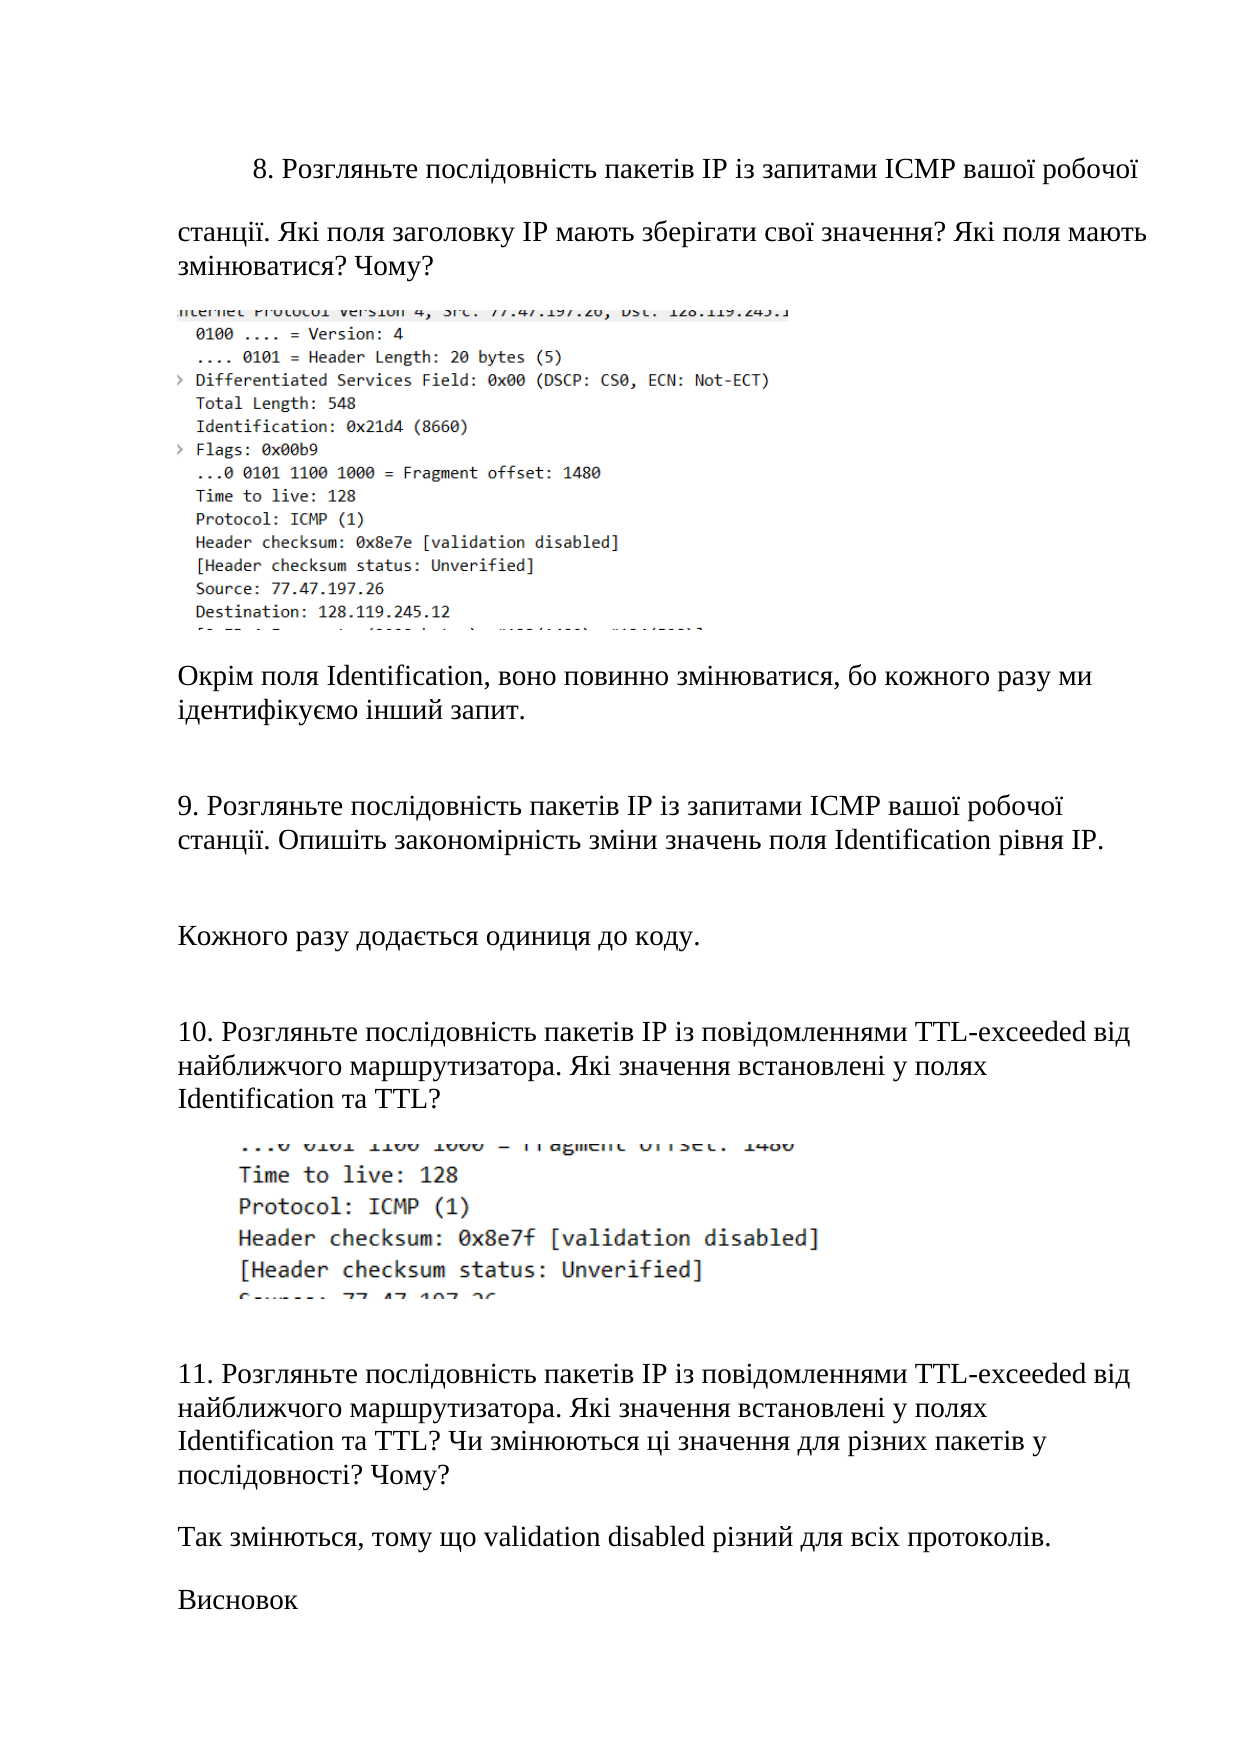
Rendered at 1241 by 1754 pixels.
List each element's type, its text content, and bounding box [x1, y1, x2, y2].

text Висновок [177, 1582, 1152, 1616]
text 11. Розгляньте послідовність пакетів IP із повідомленнями TTL-exceeded від найближчого маршрутизатора. Які значення встановлені у полях Identification та TTL? Чи змінюються ці значення для різних пакетів у послідовності? Чому? [177, 1356, 1152, 1490]
text 9. Розгляньте послідовність пакетів IP із запитами ICMP вашої робочої станції. Опишіть закономірність зміни значень поля Identification рівня IP. [177, 755, 1152, 855]
text Так змінються, тому що validation disabled різний для всіх протоколів. [177, 1519, 1152, 1553]
picture [177, 310, 788, 630]
text станції. Які поля заголовку IP мають зберігати свої значення? Які поля мають змінюватися? Чому? [177, 214, 1152, 281]
list 8. Розгляньте послідовність пакетів IP із запитами ICMP вашої робочої [252, 118, 1152, 185]
text Окрім поля Identification, воно повинно змінюватися, бо кожного разу ми ідентифікуємо інший запит. [177, 658, 1152, 726]
text 10. Розгляньте послідовність пакетів IP із повідомленнями TTL-exceeded від найближчого маршрутизатора. Які значення встановлені у полях Identification та TTL? [177, 981, 1152, 1115]
text Кожного разу додається одиниця до коду. [177, 884, 1152, 952]
picture [177, 1144, 822, 1299]
